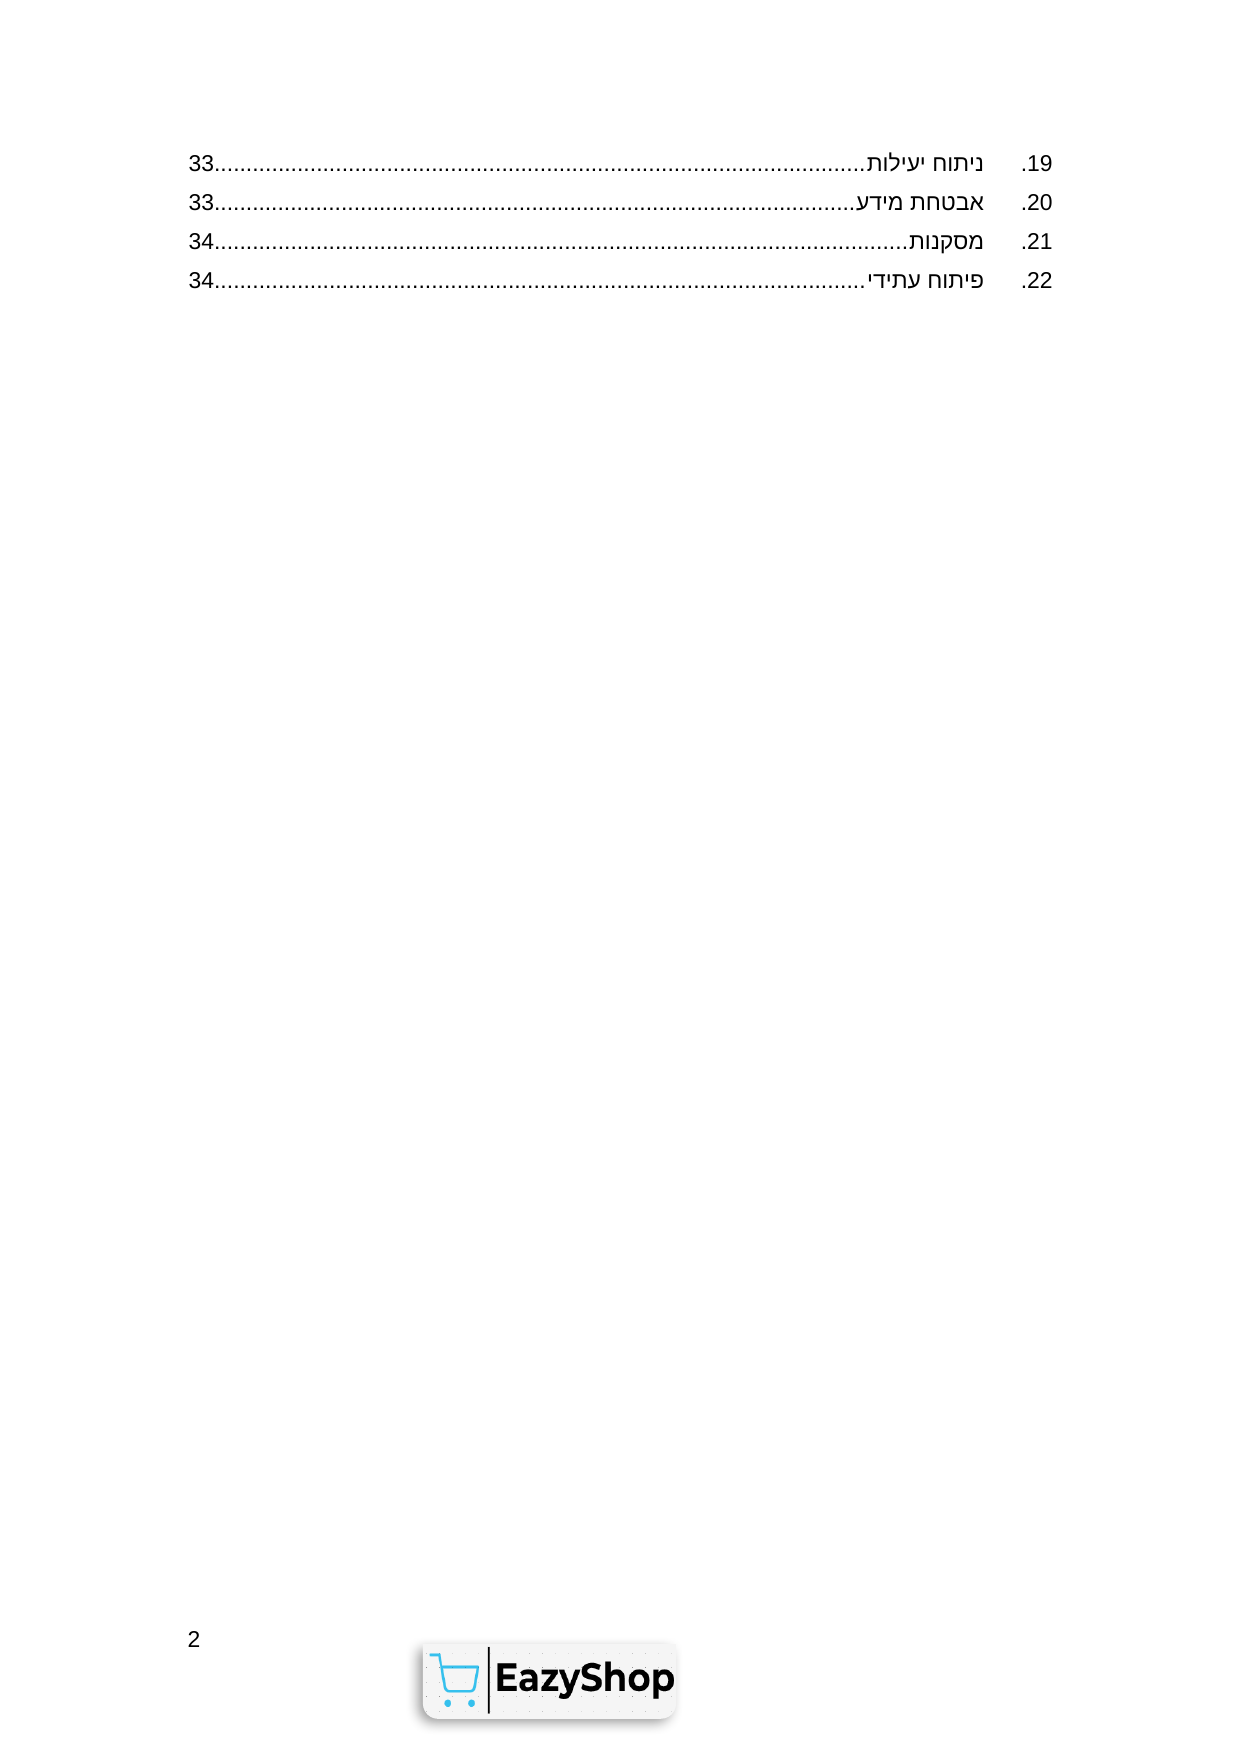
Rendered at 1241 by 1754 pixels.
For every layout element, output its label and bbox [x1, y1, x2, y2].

picture [422, 1628, 677, 1719]
